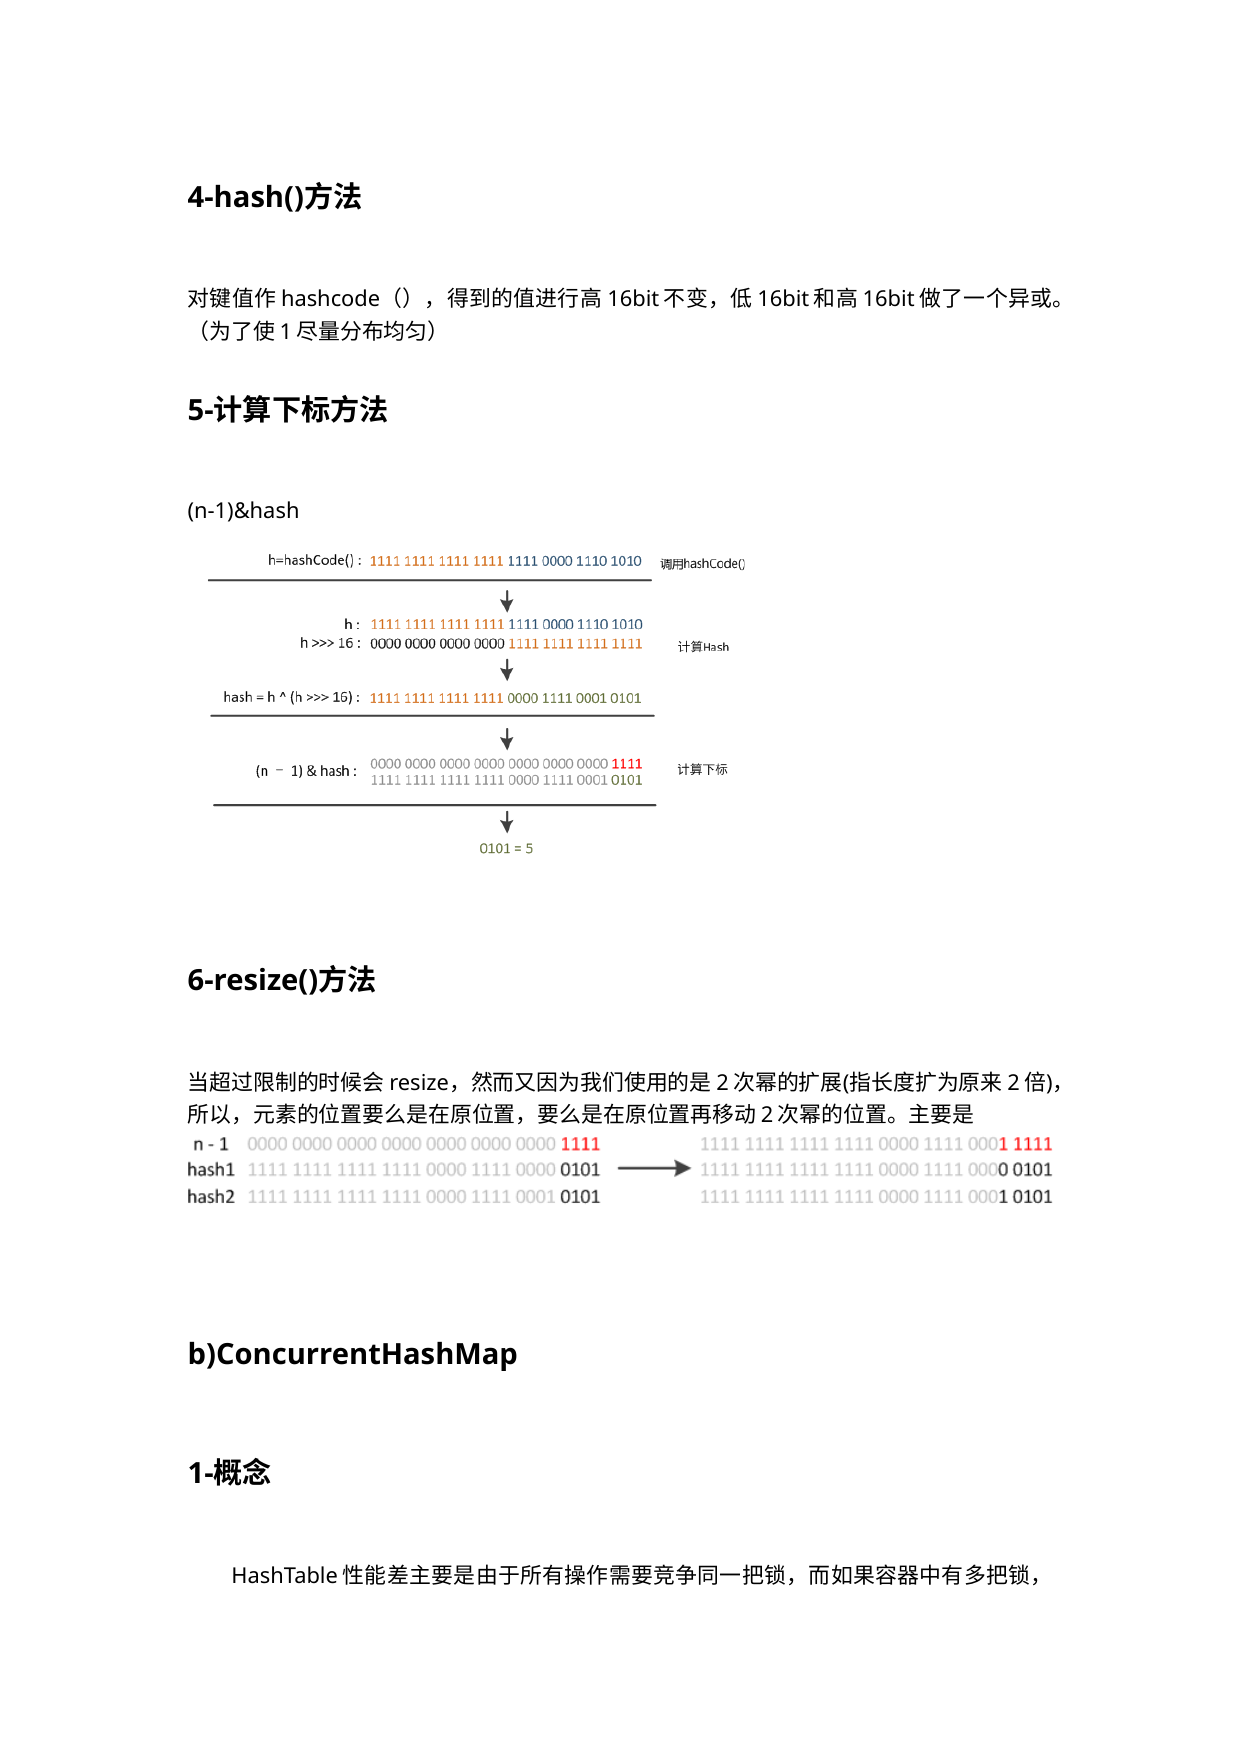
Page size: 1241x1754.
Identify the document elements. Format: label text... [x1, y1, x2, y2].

text 当超过限制的时候会resize，然而又因为我们使用的是2次幂的扩展(指长度扩为原来2倍)，所以，元素的位置要么是在原位置，要么是在原位置再移动2次幂的位置。主要是 [187, 1064, 1053, 1129]
subtitle 4-hash()方法 [187, 162, 1053, 227]
picture [207, 549, 745, 857]
text HashTable性能差主要是由于所有操作需要竞争同一把锁，而如果容器中有多把锁，每一把锁锁一段数据，这样在多线程访问时不同段的数据时，就不会存在锁竞争了，这样便可以有效地提高并发效率。这就是ConcurrentHashMap所采用的"分段锁"思想。 [187, 1557, 1053, 1590]
text 对键值作hashcode（），得到的值进行高16bit不变，低16bit和高16bit做了一个异或。（为了使1尽量分布均匀） [187, 281, 1053, 346]
picture [187, 1129, 1053, 1209]
subtitle 6-resize()方法 [187, 946, 1053, 1011]
subtitle 5-计算下标方法 [187, 375, 1053, 440]
text (n-1)&hash [187, 494, 1053, 526]
subtitle 1-概念 [187, 1438, 1053, 1503]
subtitle b)ConcurrentHashMap [187, 1321, 1053, 1386]
